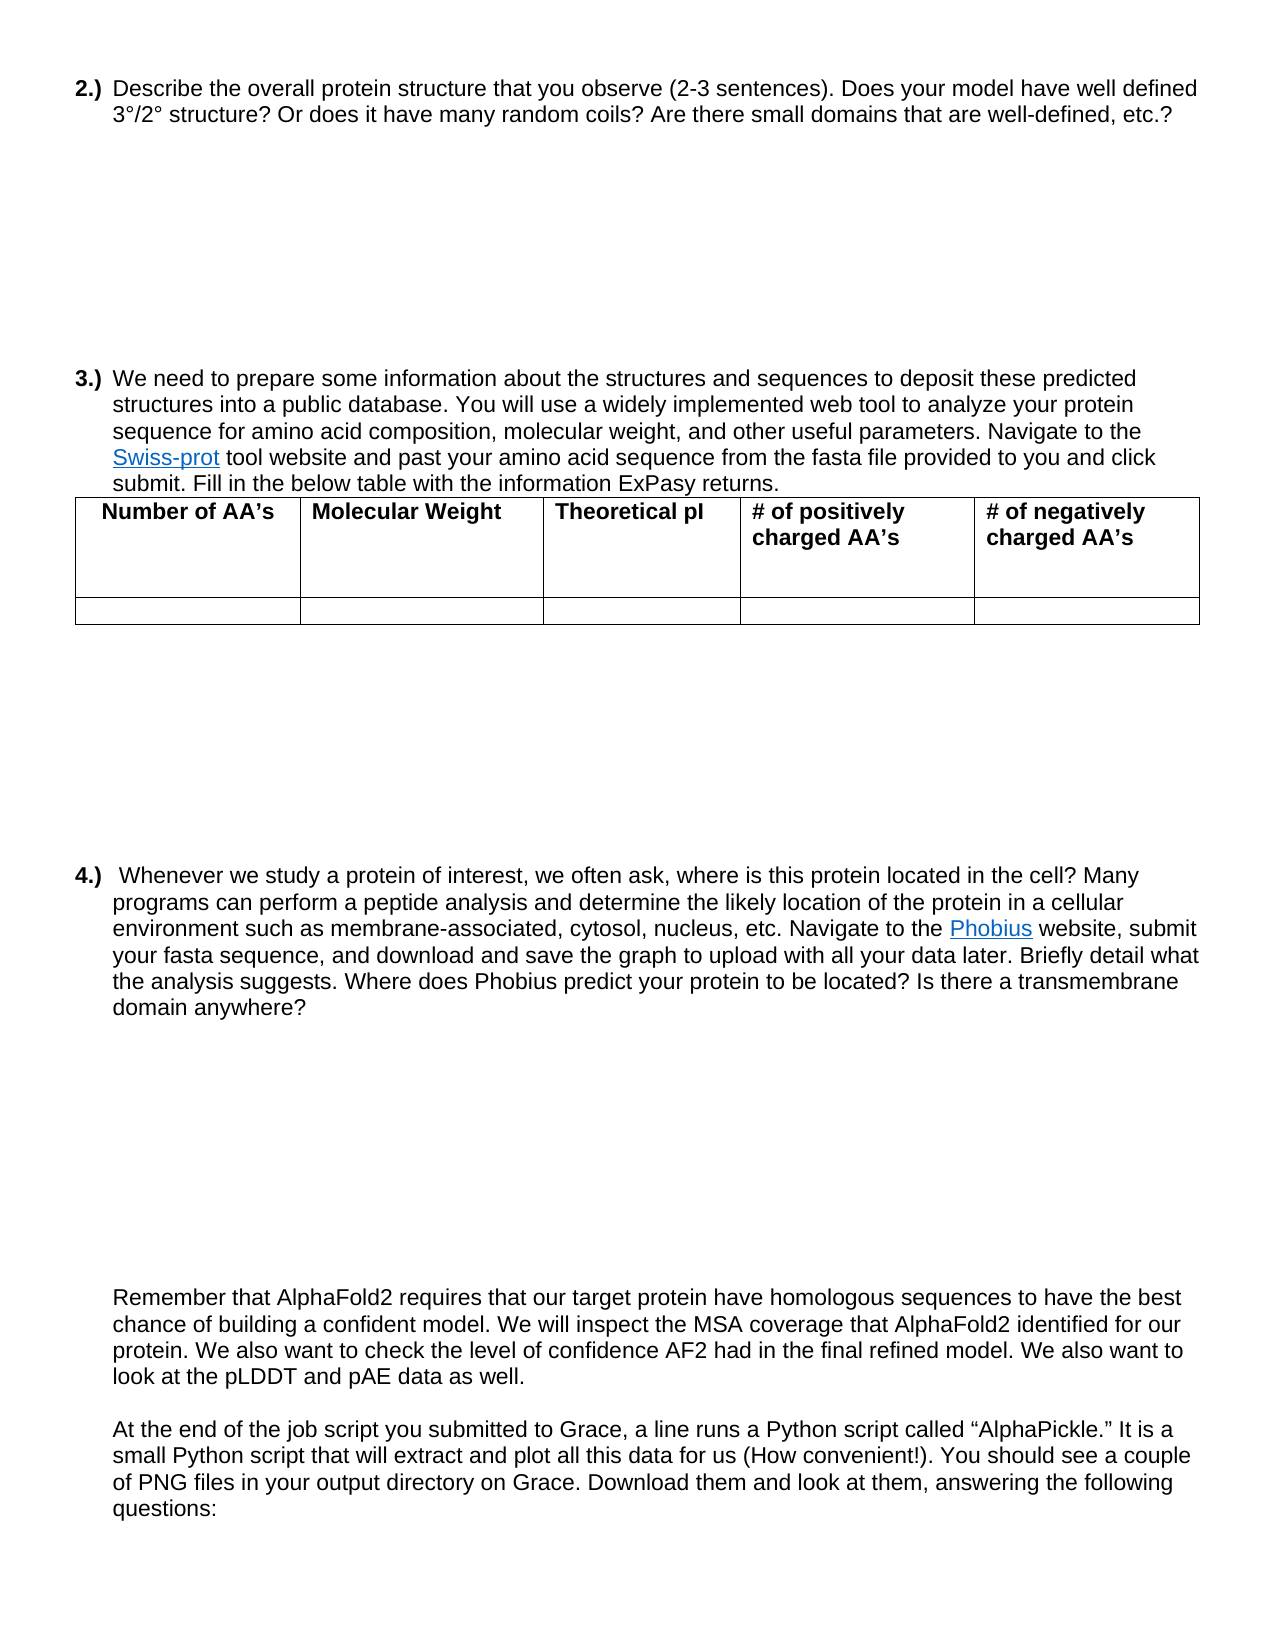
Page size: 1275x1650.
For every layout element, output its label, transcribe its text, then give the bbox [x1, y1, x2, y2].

table_header # of negatively charged AA’s [975, 498, 1199, 597]
table_header # of positively charged AA’s [741, 498, 974, 597]
table_cell [741, 598, 974, 624]
list Remember that AlphaFold2 requires that our target protein have homologous sequences to have the best chance of building a confident model. We will inspect the MSA coverage that AlphaFold2 identified for our protein. We also want to check the level of confidence AF2 had in the final refined model. We also want to look at the pLDDT and pAE data as well. [112, 1284, 1200, 1389]
table_cell [76, 598, 300, 624]
table_cell [544, 598, 740, 624]
table_cell [975, 598, 1199, 624]
table_header Number of AA’s [76, 498, 300, 597]
list Whenever we study a protein of interest, we often ask, where is this protein located in the cell? Many programs can perform a peptide analysis and determine the likely location of the protein in a cellular environment such as membrane-associated, cytosol, nucleus, etc. Navigate to the Phobius website, submit your fasta sequence, and download and save the graph to upload with all your data later. Briefly detail what the analysis suggests. Where does Phobius predict your protein to be located? Is there a transmembrane domain anywhere? [75, 862, 1200, 1021]
list At the end of the job script you submitted to Grace, a line runs a Python script called “AlphaPickle.” It is a small Python script that will extract and plot all this data for us (How convenient!). You should see a couple of PNG files in your output directory on Grace. Download them and look at them, answering the following questions: [112, 1416, 1200, 1521]
table_header Theoretical pI [544, 498, 740, 597]
list We need to prepare some information about the structures and sequences to deposit these predicted structures into a public database. You will use a widely implemented web tool to analyze your protein sequence for amino acid composition, molecular weight, and other useful parameters. Navigate to the Swiss-prot tool website and past your amino acid sequence from the fasta file provided to you and click submit. Fill in the below table with the information ExPasy returns. [75, 365, 1200, 497]
table_cell [301, 598, 543, 624]
table_header Molecular Weight [301, 498, 543, 597]
list Describe the overall protein structure that you observe (2-3 sentences). Does your model have well defined 3°/2° structure? Or does it have many random coils? Are there small domains that are well-defined, etc.? [75, 75, 1200, 128]
